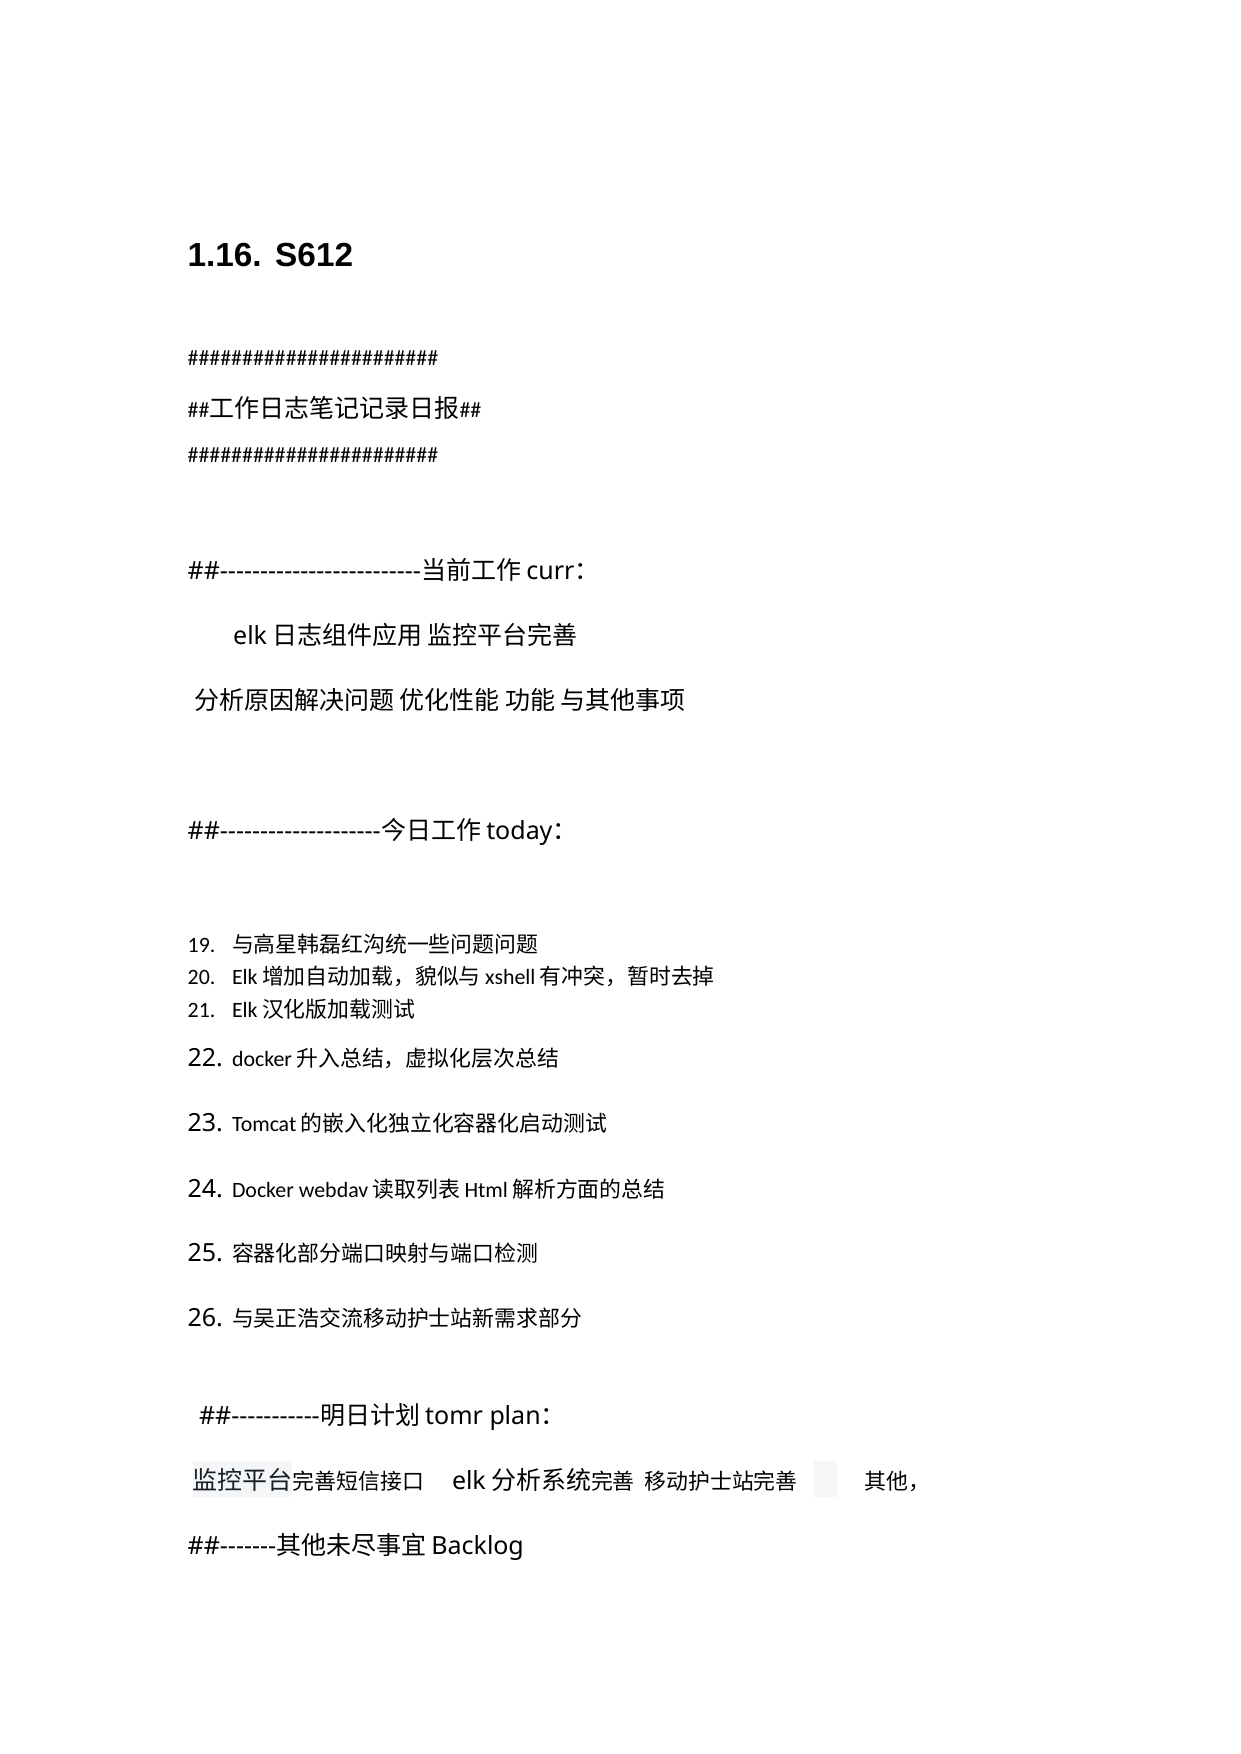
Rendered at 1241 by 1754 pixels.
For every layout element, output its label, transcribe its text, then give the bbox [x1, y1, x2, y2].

text 监控平台完善短信接口 elk分析系统完善 移动护士站完善 其他， [187, 1446, 1053, 1511]
list Elk增加自动加载，貌似与xshell有冲突，暂时去掉 [187, 959, 1053, 991]
text elk日志组件应用 监控平台完善 [187, 601, 1053, 666]
text ##-------------------------当前工作curr： [187, 536, 1053, 601]
text ##工作日志笔记记录日报## [187, 374, 1053, 439]
list 与高星韩磊红沟统一些问题问题 [187, 926, 1053, 959]
subtitle S612 [187, 222, 1053, 287]
text 分析原因解决问题 优化性能 功能 与其他事项 [187, 666, 1053, 731]
list docker升入总结，虚拟化层次总结 [187, 1024, 1053, 1089]
text ##-----------明日计划tomr plan： [187, 1381, 1053, 1446]
list 容器化部分端口映射与端口检测 [187, 1219, 1053, 1284]
text ##--------------------今日工作today： [187, 796, 1053, 861]
list 与吴正浩交流移动护士站新需求部分 [187, 1284, 1053, 1349]
list Elk汉化版加载测试 [187, 991, 1053, 1024]
text ####################### [187, 341, 1053, 374]
list Docker webdav读取列表Html解析方面的总结 [187, 1154, 1053, 1219]
list Tomcat的嵌入化独立化容器化启动测试 [187, 1089, 1053, 1154]
text ####################### [187, 439, 1053, 471]
text ##-------其他未尽事宜Backlog [187, 1511, 1053, 1576]
